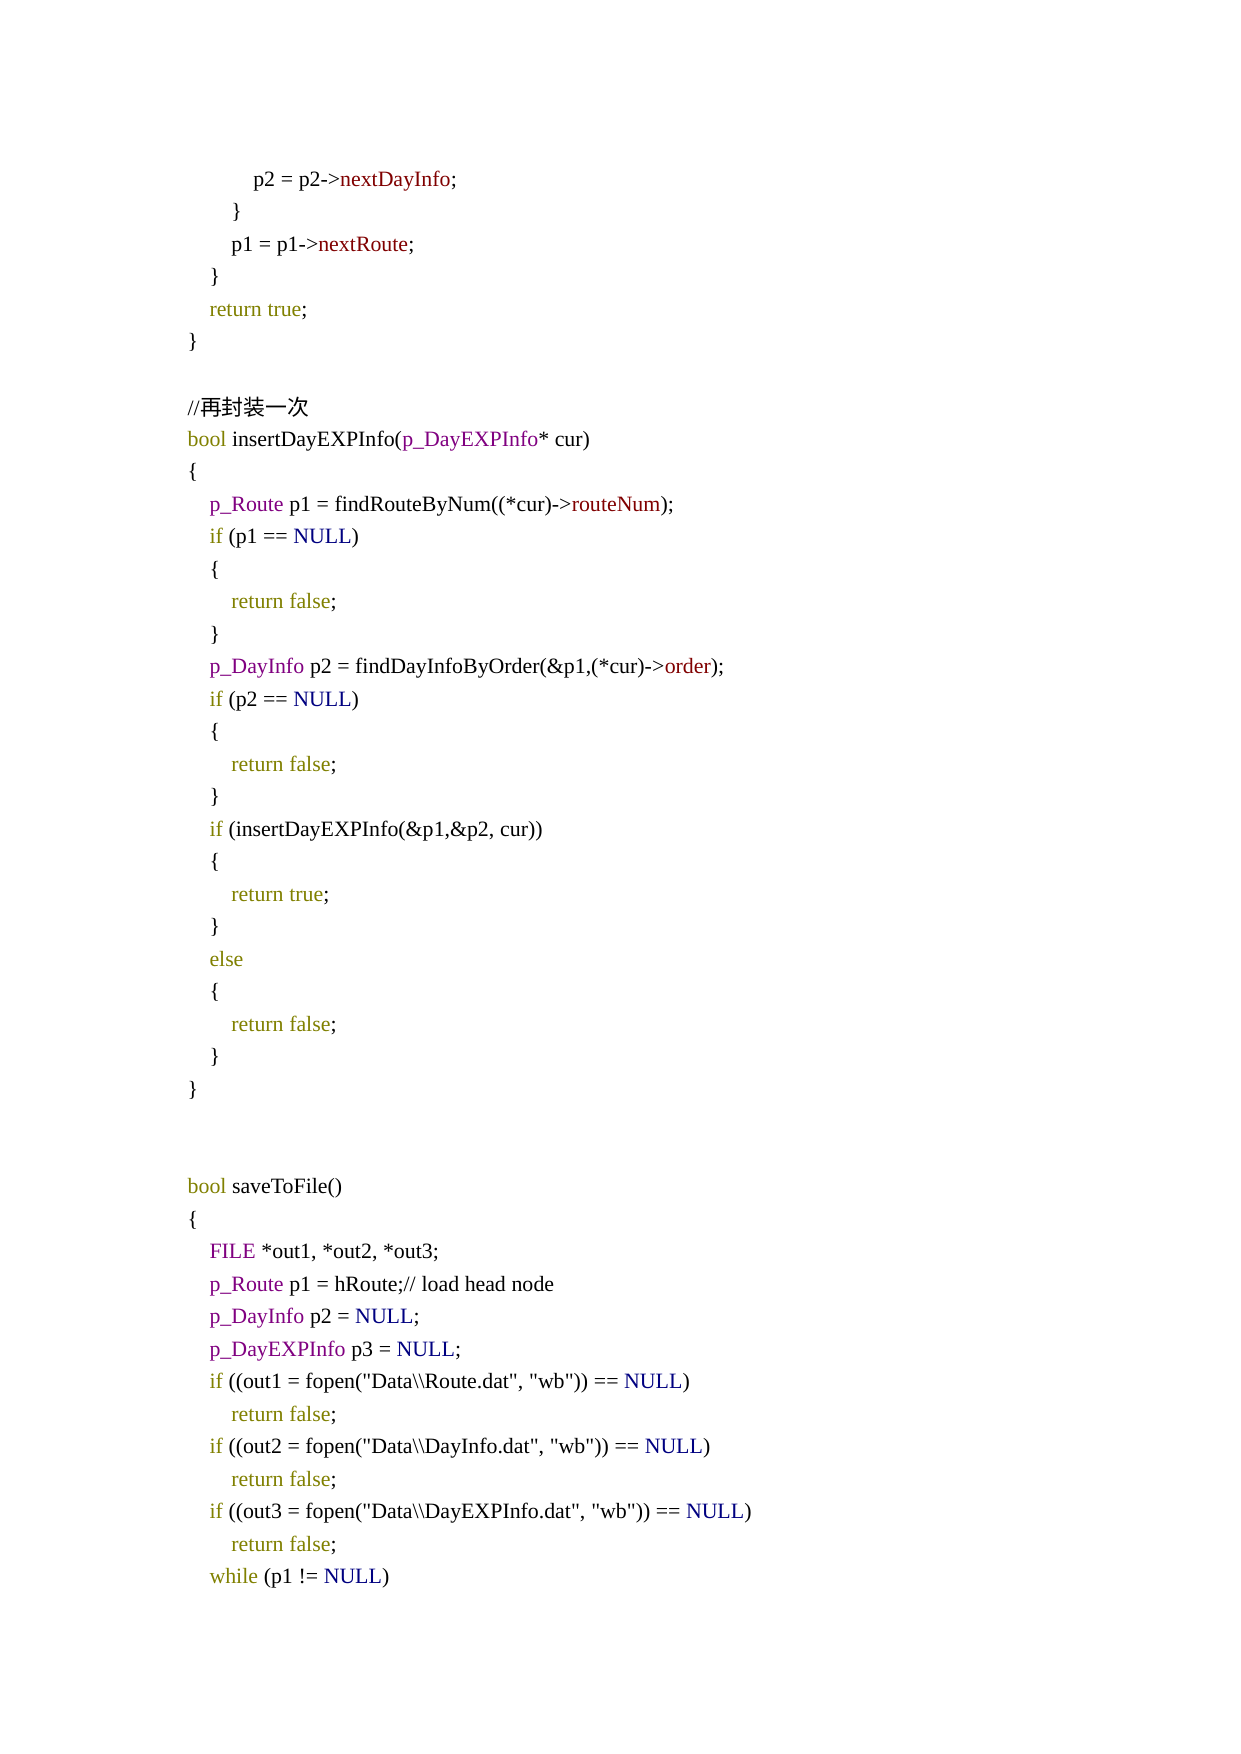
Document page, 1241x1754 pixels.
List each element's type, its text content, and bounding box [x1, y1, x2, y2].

text bool saveToFile() [187, 1169, 1053, 1202]
text else [187, 942, 1053, 974]
text FILE *out1, *out2, *out3; [187, 1234, 1053, 1267]
text { [187, 974, 1053, 1007]
text bool insertDayEXPInfo(p_DayEXPInfo* cur) [187, 422, 1053, 454]
text if (insertDayEXPInfo(&p1,&p2, cur)) [187, 812, 1053, 844]
text } [187, 909, 1053, 942]
text p_Route p1 = hRoute;// load head node [187, 1267, 1053, 1299]
text p_Route p1 = findRouteByNum((*cur)->routeNum); [187, 487, 1053, 519]
text { [187, 844, 1053, 877]
text return false; [187, 747, 1053, 779]
text } [187, 779, 1053, 812]
text p_DayInfo p2 = findDayInfoByOrder(&p1,(*cur)->order); [187, 649, 1053, 682]
text return false; [187, 1462, 1053, 1494]
text { [187, 552, 1053, 584]
text { [187, 454, 1053, 487]
text if ((out1 = fopen("Data\\Route.dat", "wb")) == NULL) [187, 1364, 1053, 1397]
text } [187, 194, 1053, 227]
text } [187, 1072, 1053, 1104]
text p_DayEXPInfo p3 = NULL; [187, 1332, 1053, 1364]
text { [187, 714, 1053, 747]
text } [187, 324, 1053, 357]
text if ((out2 = fopen("Data\\DayInfo.dat", "wb")) == NULL) [187, 1429, 1053, 1462]
text } [187, 617, 1053, 649]
text p_DayInfo p2 = NULL; [187, 1299, 1053, 1332]
text while (p1 != NULL) [187, 1559, 1053, 1592]
text return true; [187, 877, 1053, 909]
text { [187, 1202, 1053, 1234]
text } [187, 259, 1053, 292]
text if (p1 == NULL) [187, 519, 1053, 552]
text //再封装一次 [187, 389, 1053, 422]
text return false; [187, 1007, 1053, 1039]
text if ((out3 = fopen("Data\\DayEXPInfo.dat", "wb")) == NULL) [187, 1494, 1053, 1527]
text return false; [187, 1527, 1053, 1559]
text } [187, 1039, 1053, 1072]
text return true; [187, 292, 1053, 324]
text return false; [187, 584, 1053, 617]
text p1 = p1->nextRoute; [187, 227, 1053, 259]
text p2 = p2->nextDayInfo; [187, 162, 1053, 194]
text return false; [187, 1397, 1053, 1429]
text if (p2 == NULL) [187, 682, 1053, 714]
